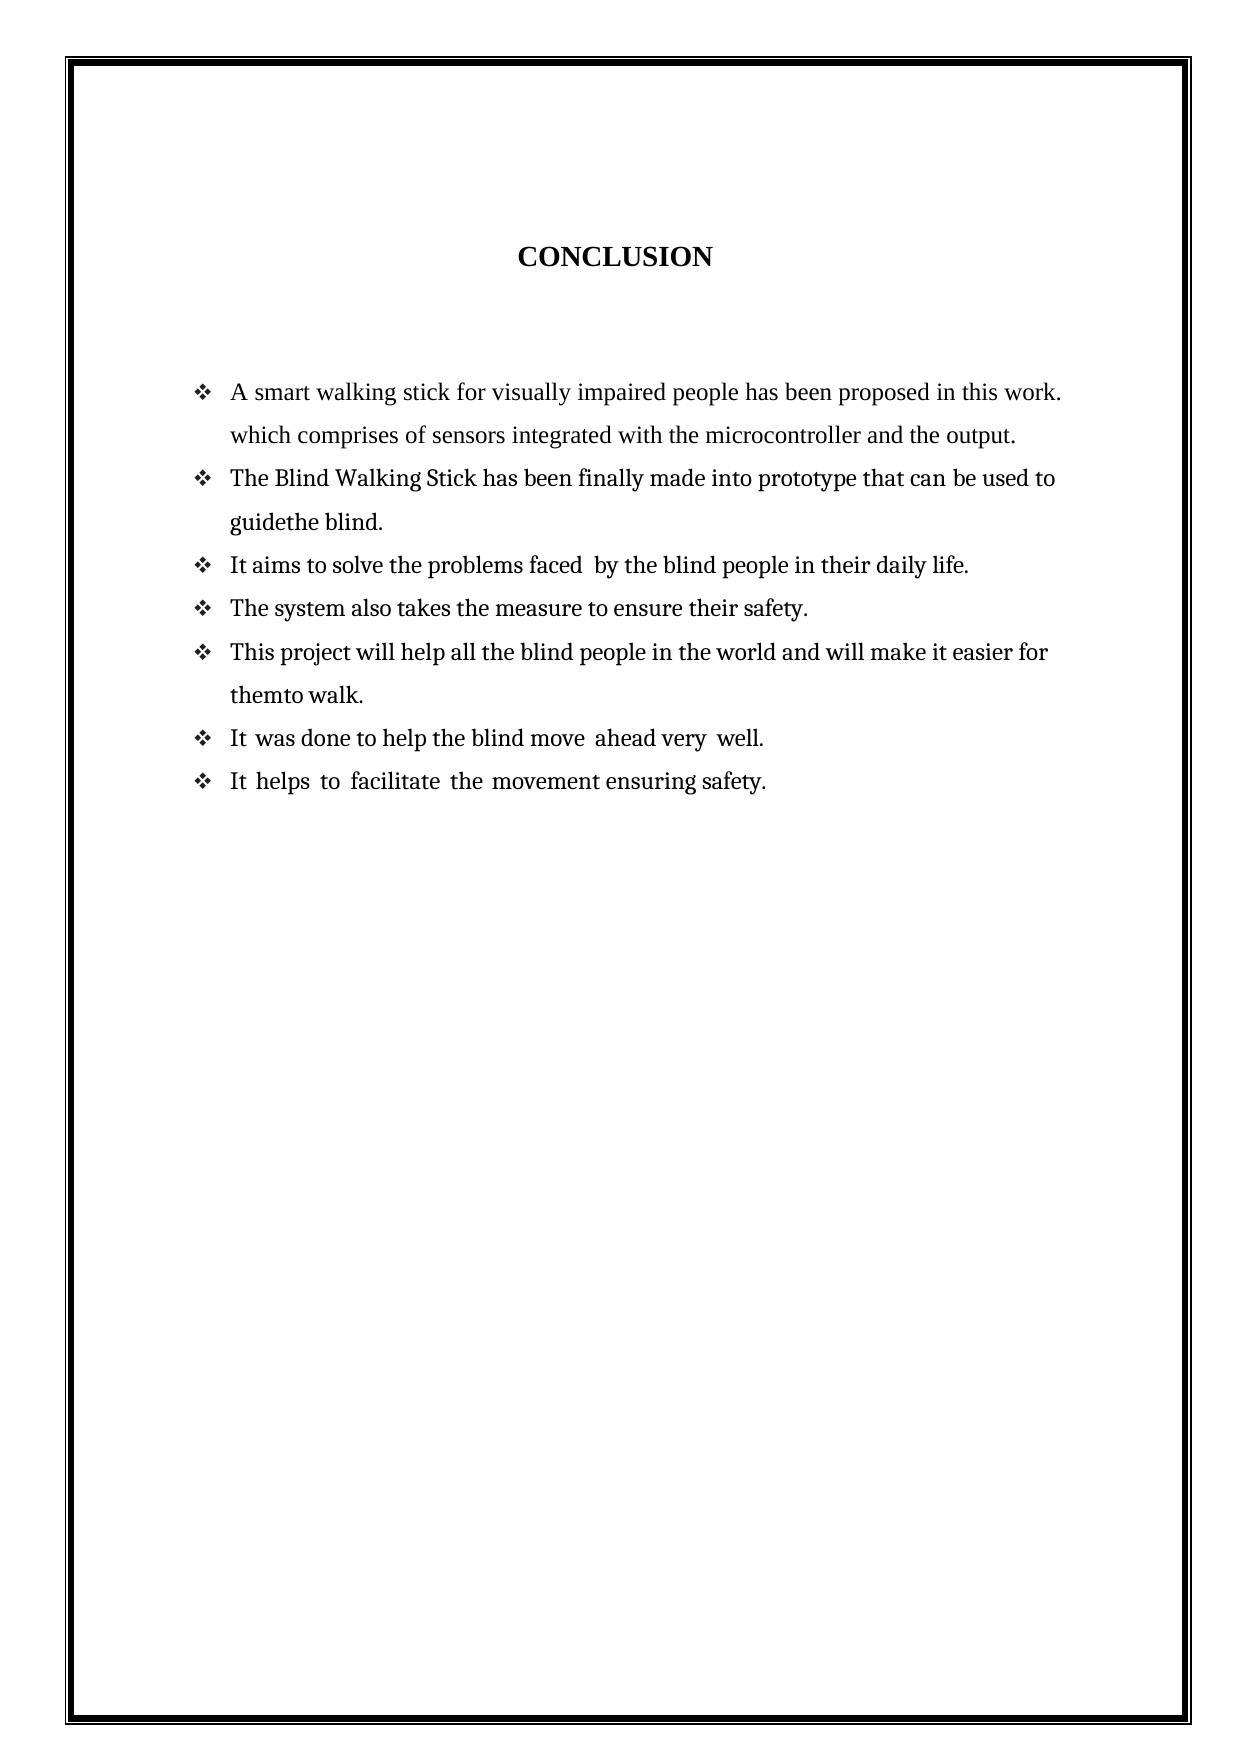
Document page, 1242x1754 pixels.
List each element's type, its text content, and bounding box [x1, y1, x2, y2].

list It helps to facilitate the movement ensuring safety. [192, 767, 1181, 796]
list It was done to help the blind move ahead very well. [192, 724, 1181, 752]
list This project will help all the blind people in the world and will make it easier for themto walk. [192, 638, 1064, 710]
list A smart walking stick for visually impaired people has been proposed in this work. which comprises of sensors integrated with the microcontroller and the output. [192, 377, 1122, 448]
subtitle CONCLUSION [74, 239, 1157, 273]
list The Blind Walking Stick has been finally made into prototype that can be used to guidethe blind. [192, 464, 1060, 536]
list The system also takes the measure to ensure their safety. [192, 594, 1181, 623]
list It aims to solve the problems faced by the blind people in their daily life. [192, 551, 1181, 579]
